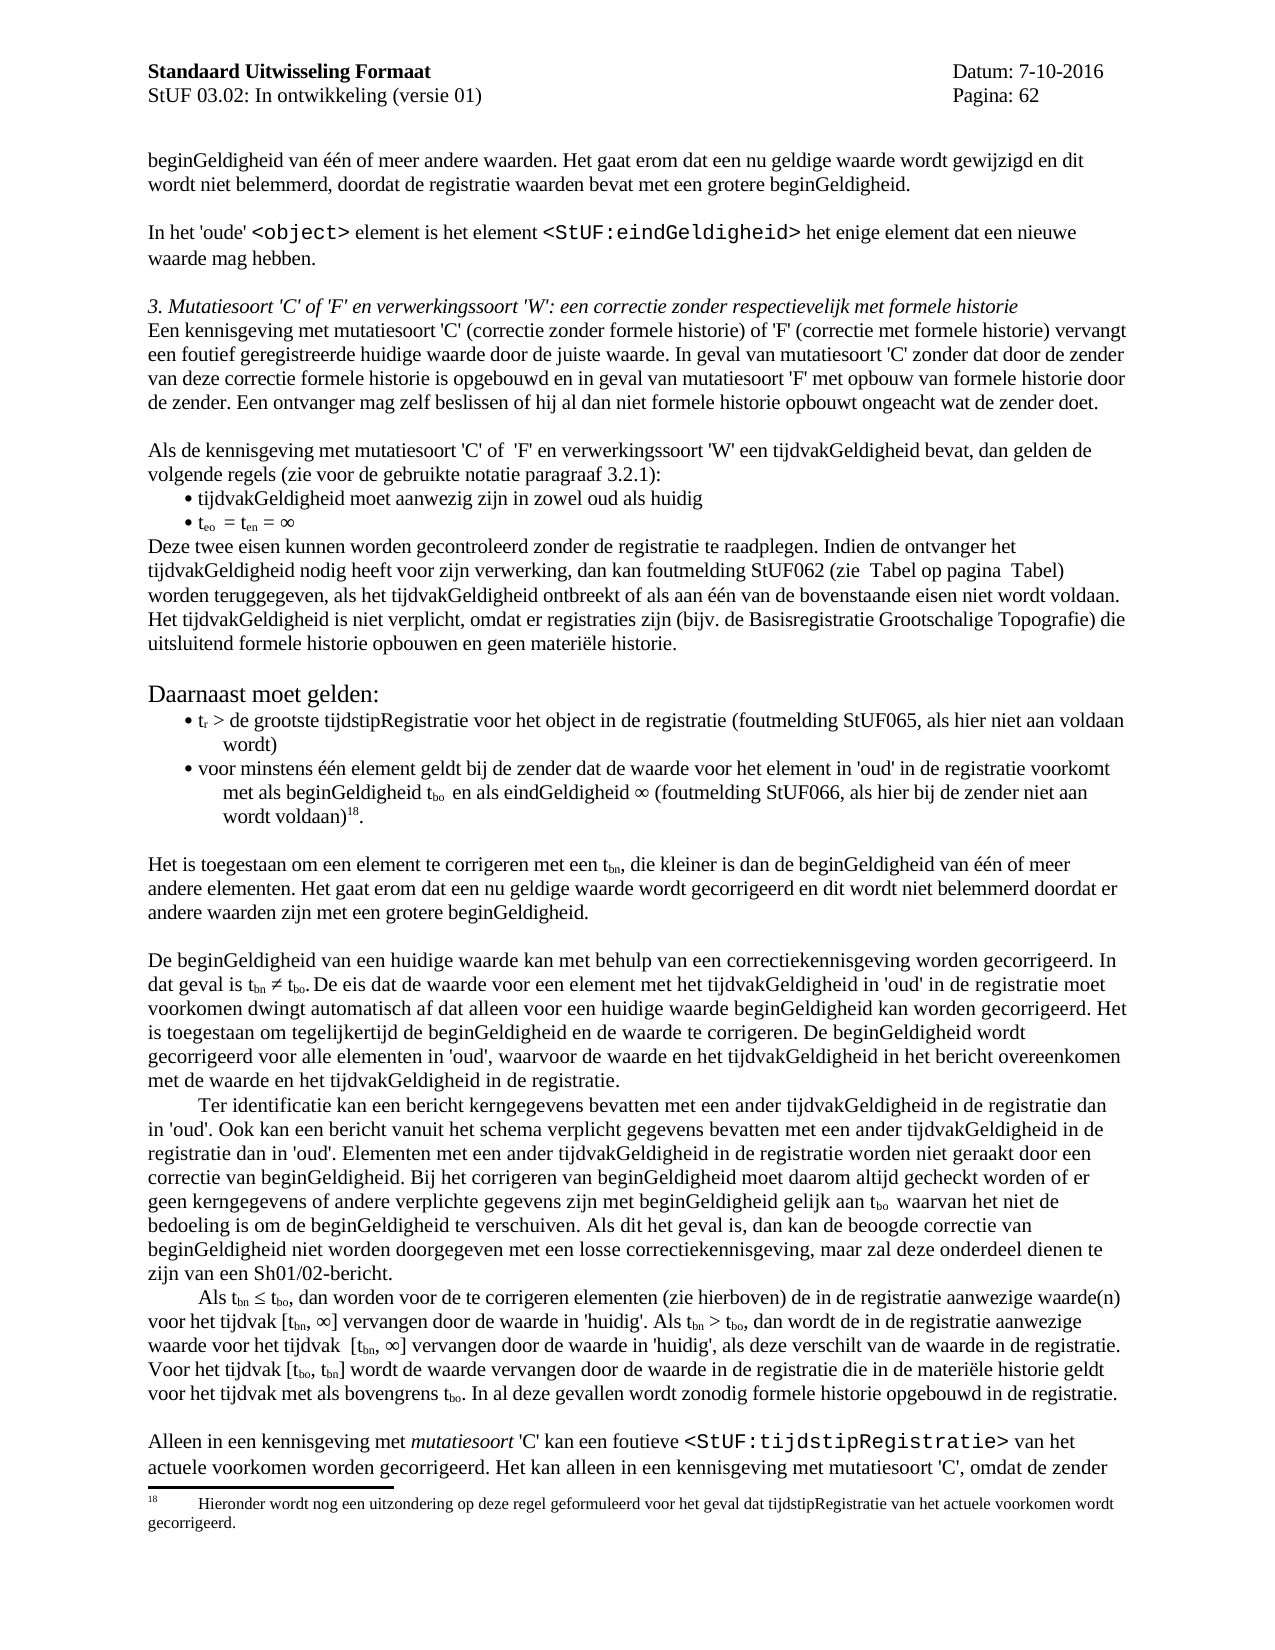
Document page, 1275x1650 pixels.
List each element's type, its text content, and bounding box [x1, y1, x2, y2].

text In het 'oude' <object> element is het element <StUF:eindGeldigheid> het enige element dat een nieuwe waarde mag hebben. [148, 220, 1127, 270]
text Als de kennisgeving met mutatiesoort 'C' of 'F' en verwerkingssoort 'W' een tijdvakGeldigheid bevat, dan gelden de volgende regels (zie voor de gebruikte notatie paragraaf 5.2.1): [148, 438, 1127, 486]
list teo = ten = ∞ [185, 510, 1127, 534]
text Een kennisgeving met mutatiesoort 'C' (correctie zonder formele historie) of 'F' (correctie met formele historie) vervangt een foutief geregistreerde huidige waarde door de juiste waarde. In geval van mutatiesoort 'C' zonder dat door de zender van deze correctie formele historie is opgebouwd en in geval van mutatiesoort 'F' met opbouw van formele historie door de zender. Een ontvanger mag zelf beslissen of hij al dan niet formele historie opbouwt ongeacht wat de zender doet. [148, 318, 1127, 414]
text Ter identificatie kan een bericht kerngegevens bevatten met een ander tijdvakGeldigheid in de registratie dan in 'oud'. Ook kan een bericht vanuit het schema verplicht gegevens bevatten met een ander tijdvakGeldigheid in de registratie dan in 'oud'. Elementen met een ander tijdvakGeldigheid in de registratie worden niet geraakt door een correctie van beginGeldigheid. Bij het corrigeren van beginGeldigheid moet daarom altijd gecheckt worden of er geen kerngegevens of andere verplichte gegevens zijn met beginGeldigheid gelijk aan tbo waarvan het niet de bedoeling is om de beginGeldigheid te verschuiven. Als dit het geval is, dan kan de beoogde correctie van beginGeldigheid niet worden doorgegeven met een losse correctiekennisgeving, maar zal deze onderdeel dienen te zijn van een Sh01/02-bericht. [148, 1092, 1127, 1285]
text 3. Mutatiesoort 'C' of 'F' en verwerkingssoort 'W': een correctie zonder respectievelijk met formele historie [148, 294, 1127, 318]
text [148, 148, 1127, 196]
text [148, 1429, 1127, 1479]
text Deze twee eisen kunnen worden gecontroleerd zonder de registratie te raadplegen. Indien de ontvanger het tijdvakGeldigheid nodig heeft voor zijn verwerking, dan kan foutmelding StUF062 (zie Tabel op pagina Tabel) worden teruggegeven, als het tijdvakGeldigheid ontbreekt of als aan één van de bovenstaande eisen niet wordt voldaan. Het tijdvakGeldigheid is niet verplicht, omdat er registraties zijn (bijv. de Basisregistratie Grootschalige Topografie) die uitsluitend formele historie opbouwen en geen materiële historie. [148, 534, 1127, 655]
text De beginGeldigheid van een huidige waarde kan met behulp van een correctiekennisgeving worden gecorrigeerd. In dat geval is tbn ≠ tbo. De eis dat de waarde voor een element met het tijdvakGeldigheid in 'oud' in de registratie moet voorkomen dwingt automatisch af dat alleen voor een huidige waarde beginGeldigheid kan worden gecorrigeerd. Het is toegestaan om tegelijkertijd de beginGeldigheid en de waarde te corrigeren. De beginGeldigheid wordt gecorrigeerd voor alle elementen in 'oud', waarvoor de waarde en het tijdvakGeldigheid in het bericht overeenkomen met de waarde en het tijdvakGeldigheid in de registratie. [148, 948, 1127, 1092]
list tr > de grootste tijdstipRegistratie voor het object in de registratie (foutmelding StUF065, als hier niet aan voldaan wordt) [185, 707, 1127, 756]
list voor minstens één element geldt bij de zender dat de waarde voor het element in 'oud' in de registratie voorkomt met als beginGeldigheid tbo en als eindGeldigheid ∞ (foutmelding StUF066, als hier bij de zender niet aan wordt voldaan). [185, 756, 1127, 828]
text Het is toegestaan om een element te corrigeren met een tbn, die kleiner is dan de beginGeldigheid van één of meer andere elementen. Het gaat erom dat een nu geldige waarde wordt gecorrigeerd en dit wordt niet belemmerd doordat er andere waarden zijn met een grotere beginGeldigheid. [148, 852, 1127, 924]
text Als tbn ≤ tbo, dan worden voor de te corrigeren elementen (zie hierboven) de in de registratie aanwezige waarde(n) voor het tijdvak [tbn, ∞] vervangen door de waarde in 'huidig'. Als tbn > tbo, dan wordt de in de registratie aanwezige waarde voor het tijdvak [tbn, ∞] vervangen door de waarde in 'huidig', als deze verschilt van de waarde in de registratie. Voor het tijdvak [tbo, tbn] wordt de waarde vervangen door de waarde in de registratie die in de materiële historie geldt voor het tijdvak met als bovengrens tbo. In al deze gevallen wordt zonodig formele historie opgebouwd in de registratie. [148, 1285, 1127, 1405]
list tijdvakGeldigheid moet aanwezig zijn in zowel oud als huidig [185, 486, 1127, 510]
text Daarnaast moet gelden: [148, 679, 1127, 707]
